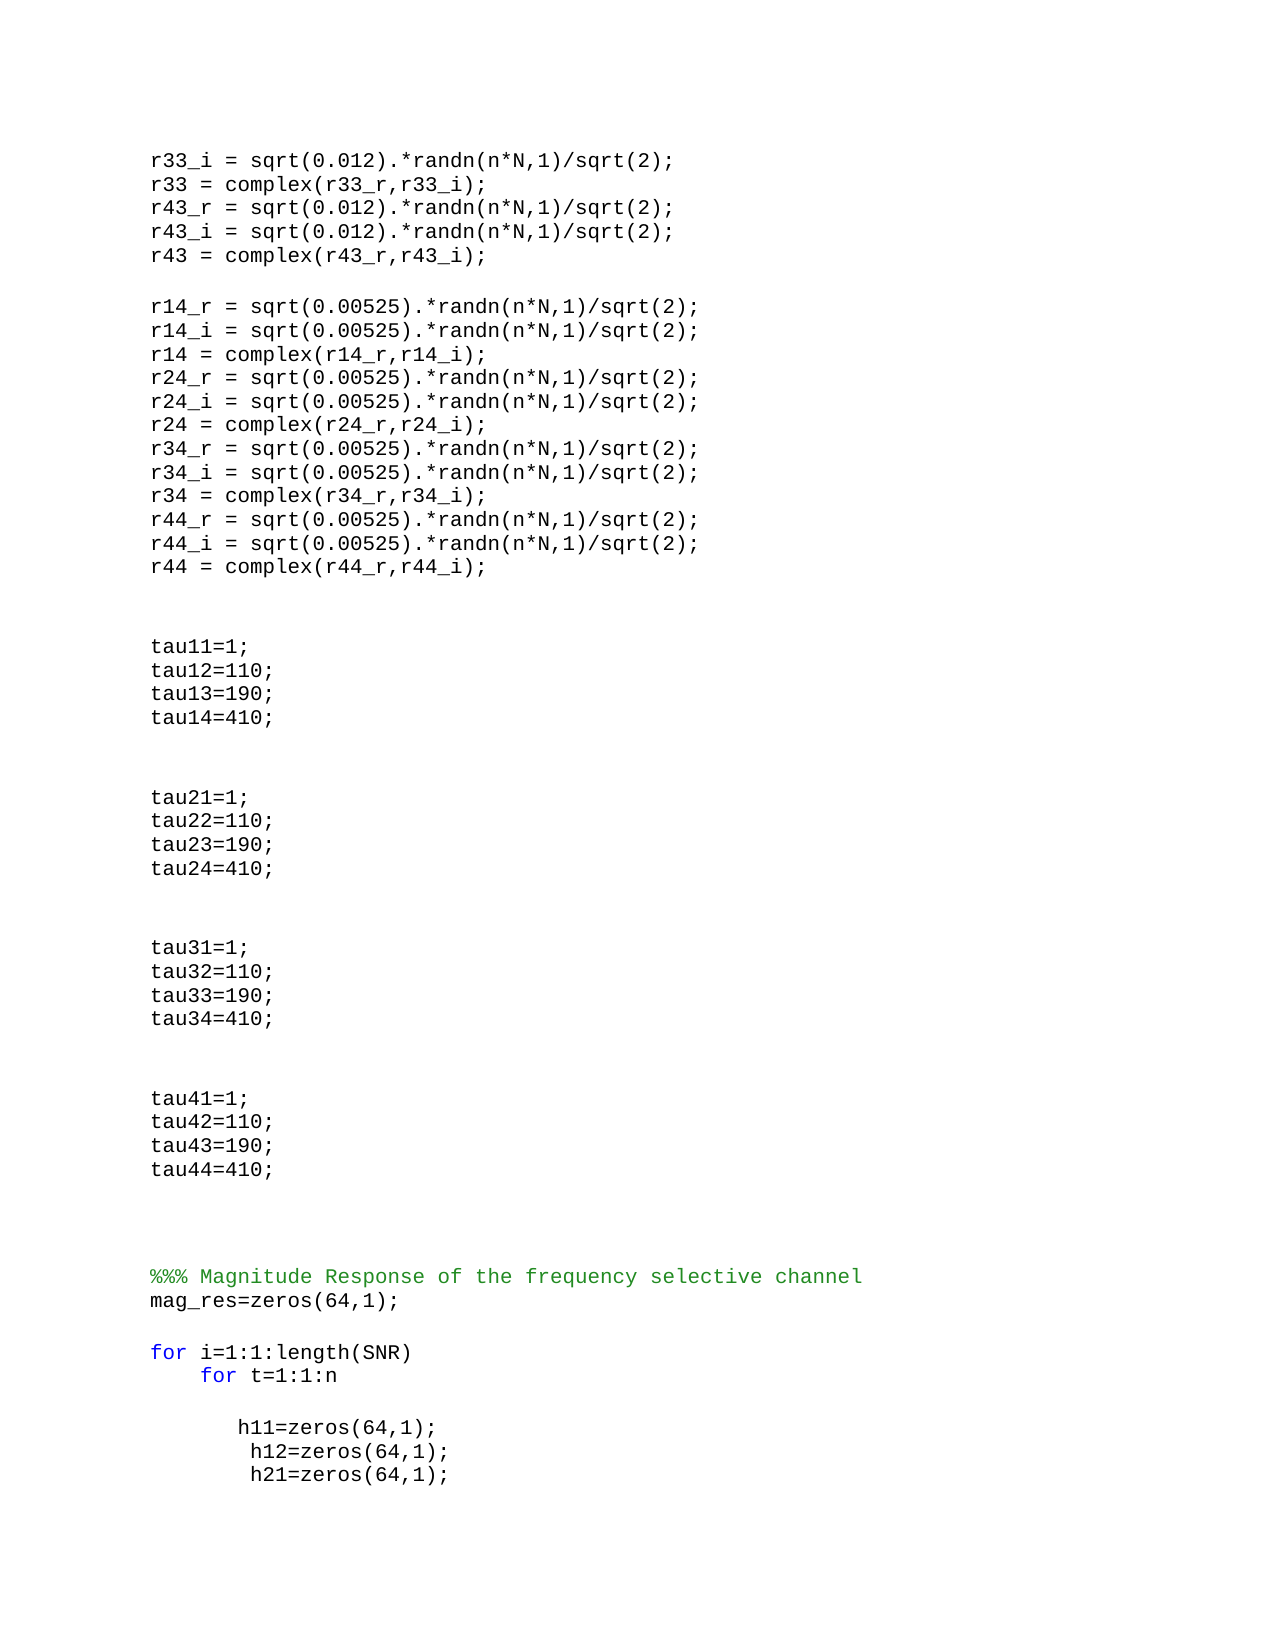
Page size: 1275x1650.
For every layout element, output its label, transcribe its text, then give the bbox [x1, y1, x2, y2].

text tau14=410; [150, 707, 1125, 731]
text r43_r = sqrt(0.012).*randn(n*N,1)/sqrt(2); [150, 197, 1125, 221]
text tau21=1; [150, 787, 1125, 810]
text %%% Magnitude Response of the frequency selective channel [150, 1267, 1125, 1290]
text tau41=1; [150, 1088, 1125, 1112]
text h11=zeros(64,1); [150, 1417, 1125, 1441]
text r34_i = sqrt(0.00525).*randn(n*N,1)/sqrt(2); [150, 462, 1125, 485]
text tau32=110; [150, 961, 1125, 984]
text for i=1:1:length(SNR) [150, 1342, 1125, 1366]
text tau44=410; [150, 1159, 1125, 1182]
text tau22=110; [150, 810, 1125, 834]
text r14_i = sqrt(0.00525).*randn(n*N,1)/sqrt(2); [150, 320, 1125, 343]
text tau42=110; [150, 1112, 1125, 1135]
text r24_i = sqrt(0.00525).*randn(n*N,1)/sqrt(2); [150, 391, 1125, 414]
text tau12=110; [150, 660, 1125, 683]
text r24 = complex(r24_r,r24_i); [150, 414, 1125, 438]
text r44_i = sqrt(0.00525).*randn(n*N,1)/sqrt(2); [150, 533, 1125, 556]
text tau31=1; [150, 937, 1125, 961]
text tau33=190; [150, 984, 1125, 1008]
text h12=zeros(64,1); [150, 1441, 1125, 1464]
text h21=zeros(64,1); [150, 1464, 1125, 1488]
text tau24=410; [150, 858, 1125, 881]
text tau43=190; [150, 1135, 1125, 1159]
text r14_r = sqrt(0.00525).*randn(n*N,1)/sqrt(2); [150, 296, 1125, 320]
text tau11=1; [150, 636, 1125, 660]
text r43_i = sqrt(0.012).*randn(n*N,1)/sqrt(2); [150, 221, 1125, 244]
text r44 = complex(r44_r,r44_i); [150, 556, 1125, 580]
text tau13=190; [150, 683, 1125, 707]
text r34_r = sqrt(0.00525).*randn(n*N,1)/sqrt(2); [150, 438, 1125, 462]
text r44_r = sqrt(0.00525).*randn(n*N,1)/sqrt(2); [150, 509, 1125, 533]
text mag_res=zeros(64,1); [150, 1290, 1125, 1314]
text tau34=410; [150, 1008, 1125, 1032]
text r14 = complex(r14_r,r14_i); [150, 343, 1125, 367]
text r24_r = sqrt(0.00525).*randn(n*N,1)/sqrt(2); [150, 367, 1125, 391]
text for t=1:1:n [150, 1366, 1125, 1389]
text tau23=190; [150, 834, 1125, 858]
text r33_i = sqrt(0.012).*randn(n*N,1)/sqrt(2); [150, 150, 1125, 174]
text r34 = complex(r34_r,r34_i); [150, 485, 1125, 509]
text r43 = complex(r43_r,r43_i); [150, 244, 1125, 268]
text r33 = complex(r33_r,r33_i); [150, 174, 1125, 197]
